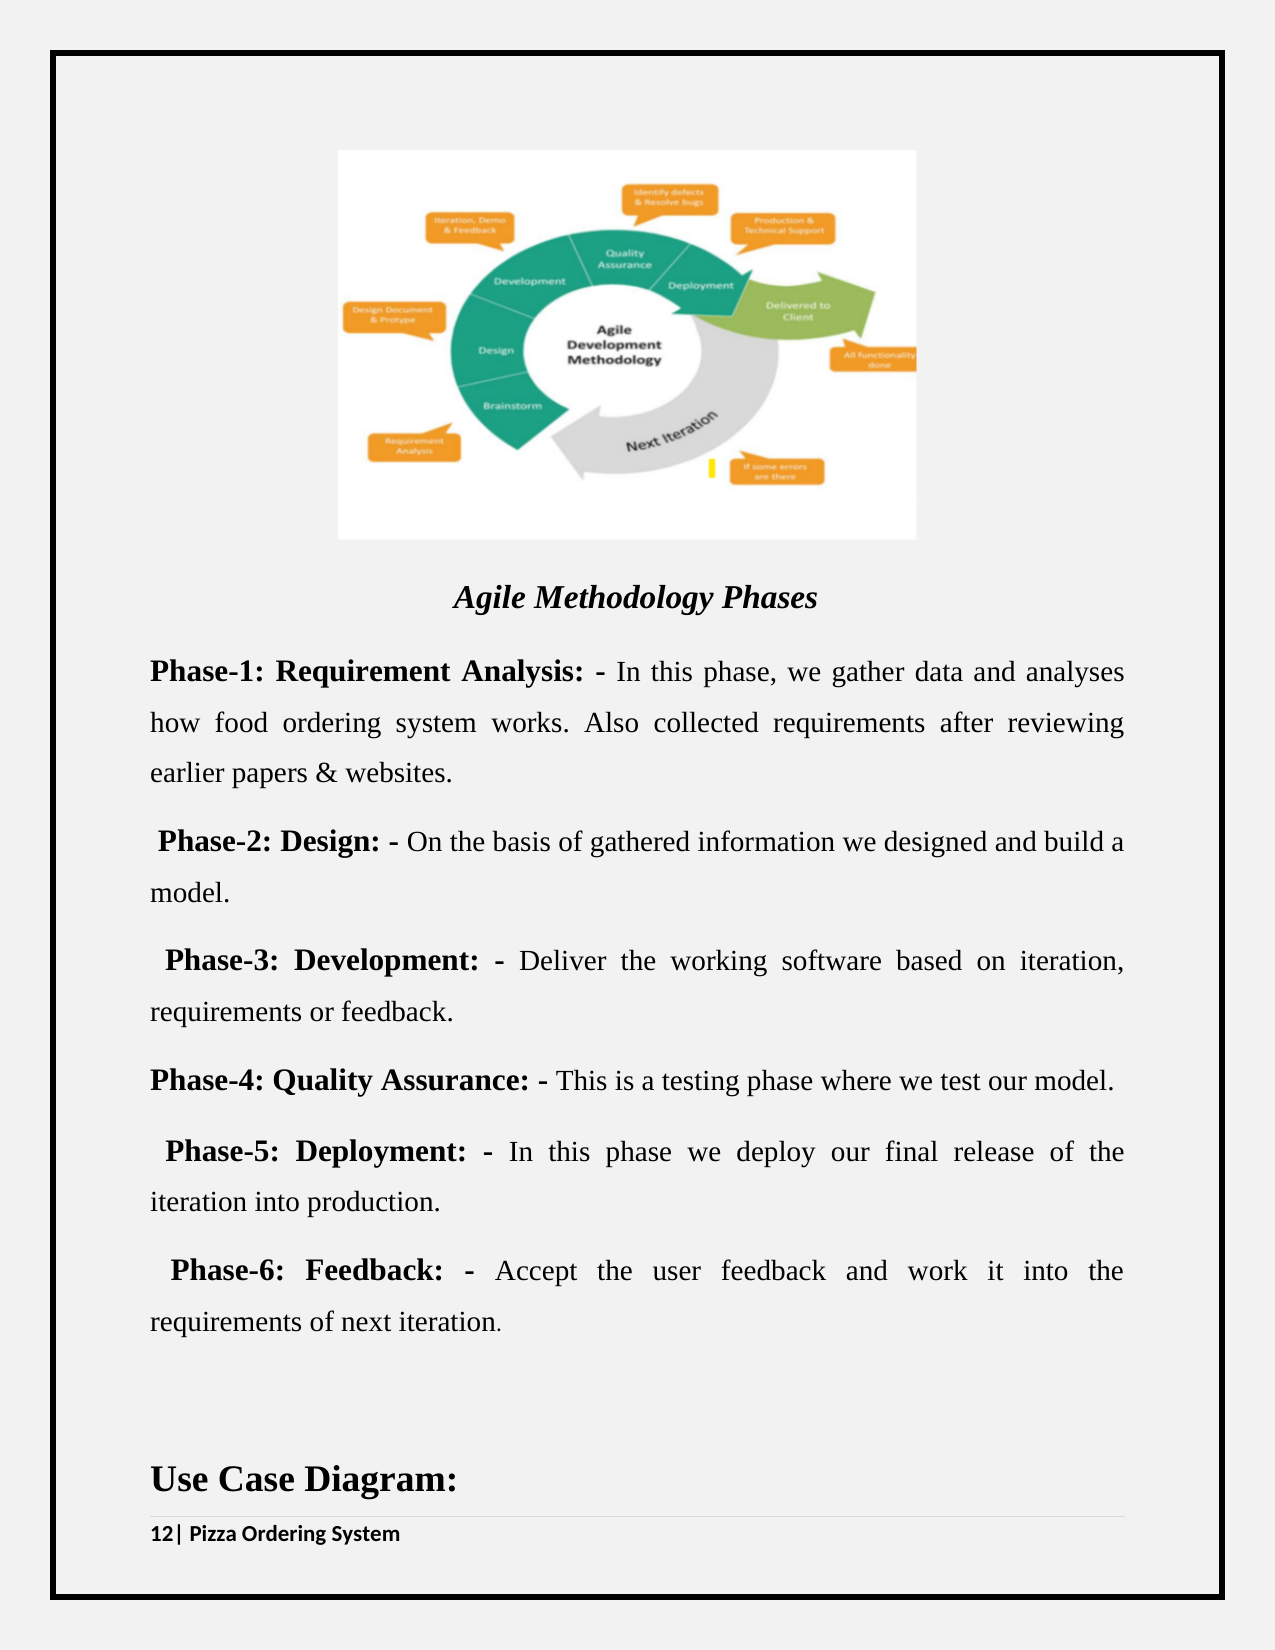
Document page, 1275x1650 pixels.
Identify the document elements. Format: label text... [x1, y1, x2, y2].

text Phase-2: Design: - On the basis of gathered information we designed and build a model. [150, 822, 1125, 908]
picture [337, 150, 917, 540]
text Phase-1: Requirement Analysis: - In this phase, we gather data and analyses how food ordering system works. Also collected requirements after reviewing earlier papers & websites. [150, 652, 1125, 788]
text Use Case Diagram: [150, 1457, 1125, 1500]
text Phase-6: Feedback: - Accept the user feedback and work it into the requirements of next iteration. [150, 1252, 1125, 1338]
text Phase-3: Development: - Deliver the working software based on iteration, requirements or feedback. [150, 942, 1125, 1028]
text Phase-4: Quality Assurance: - This is a testing phase where we test our model. [150, 1061, 1125, 1097]
text Agile Methodology Phases [150, 578, 1125, 616]
text Phase-5: Deployment: - In this phase we deploy our final release of the iteration into production. [150, 1132, 1125, 1218]
